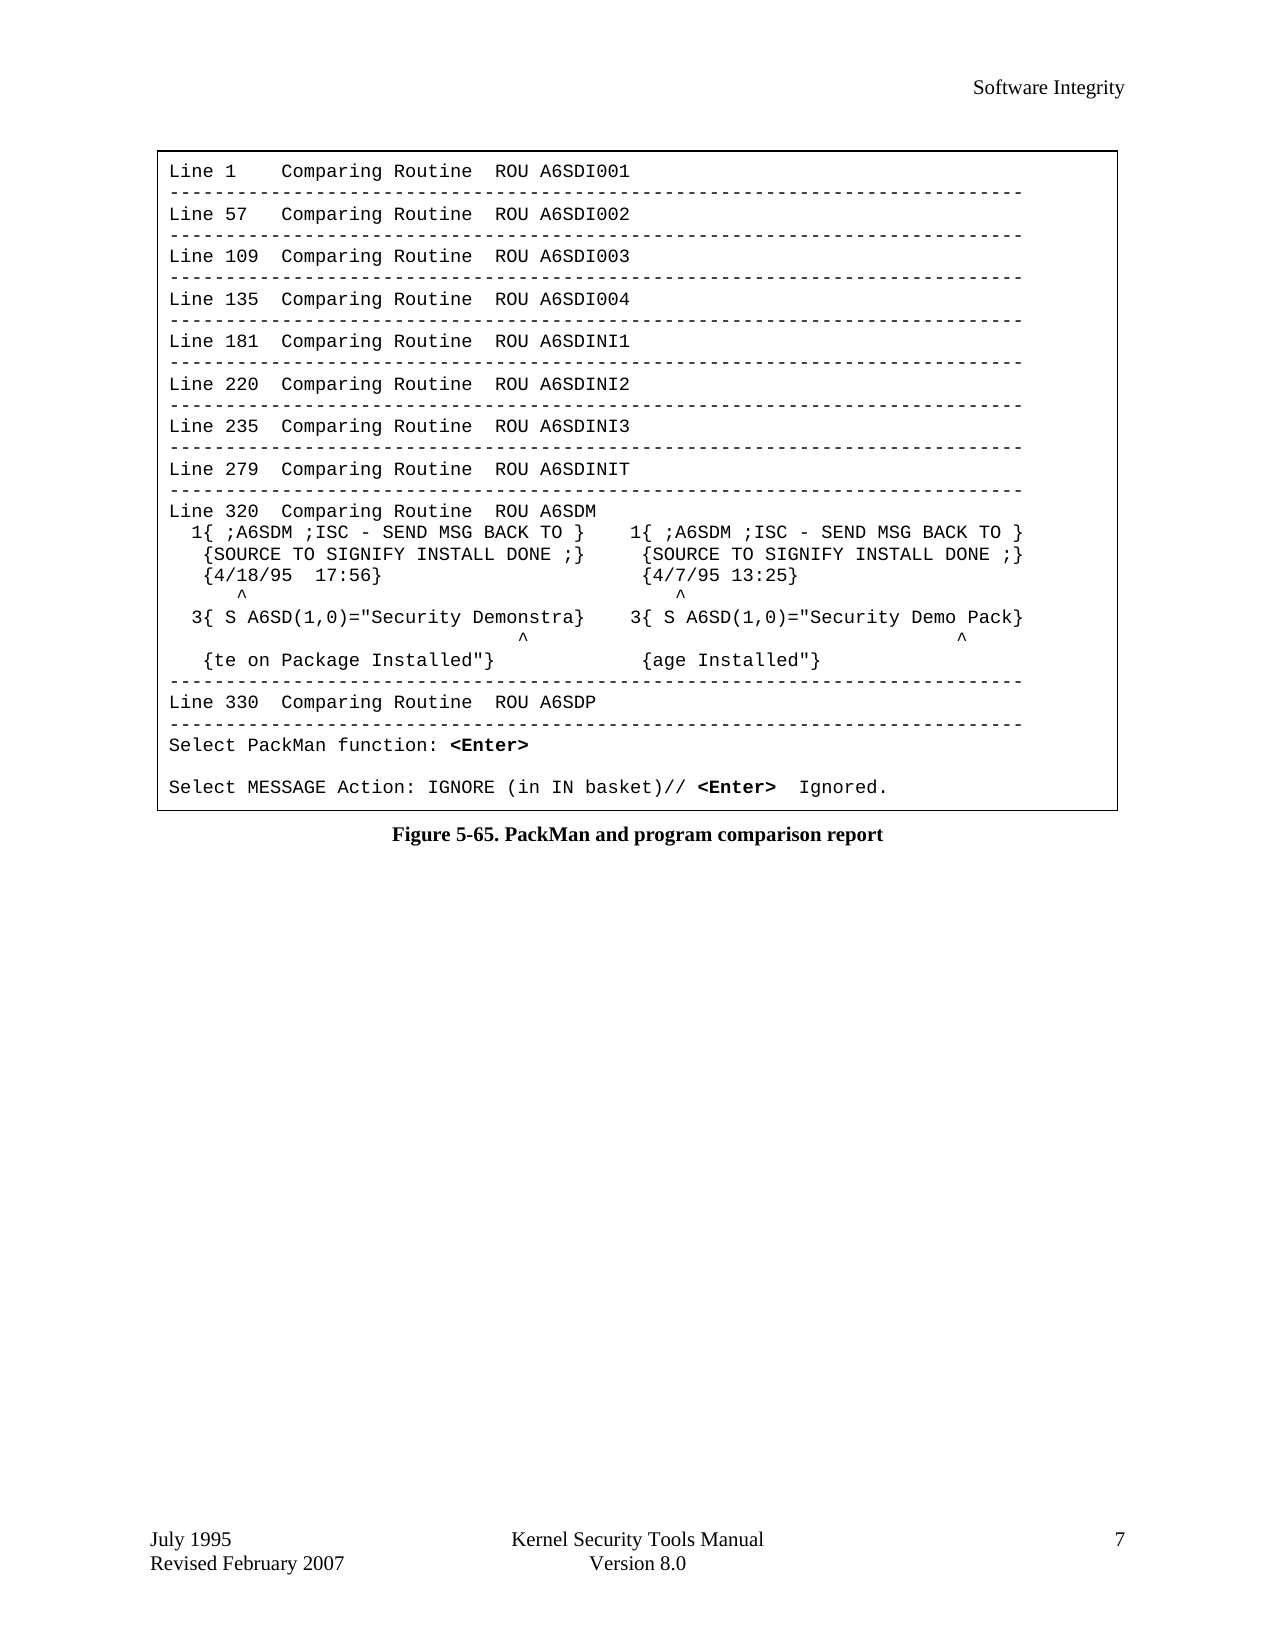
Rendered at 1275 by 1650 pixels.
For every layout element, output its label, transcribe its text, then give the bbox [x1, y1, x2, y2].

text Line 109 Comparing Routine A6SDI003 [158, 235, 1117, 256]
text ---------------------------------------------------------------------------- [158, 171, 1117, 192]
text ^ ^ [158, 575, 1117, 596]
text Line 279 Comparing Routine A6SDINIT [158, 447, 1117, 469]
text Line 220 Comparing Routine A6SDINI2 [158, 362, 1117, 384]
text Line 181 Comparing Routine A6SDINI1 [158, 320, 1117, 341]
text ---------------------------------------------------------------------------- [158, 426, 1117, 447]
text Line 135 Comparing Routine A6SDI004 [158, 277, 1117, 299]
text Line 330 Comparing Routine A6 [158, 681, 1117, 702]
text ^ ^ [158, 617, 1117, 639]
text Line 320 Comparing Routine A6SDM [158, 490, 1117, 511]
text {SOURCE TO SIGNIFY INSTALL DONE ;} {SOURCE TO SIGNIFY INSTALL DONE ;} [158, 532, 1117, 554]
text Line 235 Comparing Routine A6SDINI3 [158, 405, 1117, 426]
text 3{ S A6SD(1,0)="Security Demonstra} 3{ (1,0)="Security Demo Pack} [158, 596, 1117, 617]
text ---------------------------------------------------------------------------- [158, 384, 1117, 405]
text ---------------------------------------------------------------------------- [158, 469, 1117, 490]
text Line 1 Comparing Routine A6SDI001 [158, 152, 1117, 171]
text ---------------------------------------------------------------------------- [158, 214, 1117, 235]
text 1{ ;A6SDM ;ISC - SEND MSG BACK TO } 1{ ;A6SDM ;ISC - SEND MSG BACK TO } [158, 511, 1117, 532]
text ---------------------------------------------------------------------------- [158, 660, 1117, 681]
text ---------------------------------------------------------------------------- [158, 341, 1117, 362]
text ---------------------------------------------------------------------------- [158, 256, 1117, 277]
text Line 57 Comparing Routine A6SDI002 [158, 192, 1117, 214]
text Select PackMan function: <Enter> [158, 724, 1117, 757]
text Select MESSAGE Action: IGNORE (in IN basket)// <Enter> Ignored. [158, 766, 1117, 810]
text ---------------------------------------------------------------------------- [158, 299, 1117, 320]
text {te on Package Installed"} {age Installed"} [158, 639, 1117, 660]
text ---------------------------------------------------------------------------- [158, 702, 1117, 724]
text {4/18/95 17:56} {4/7/95 13:25} [158, 554, 1117, 575]
